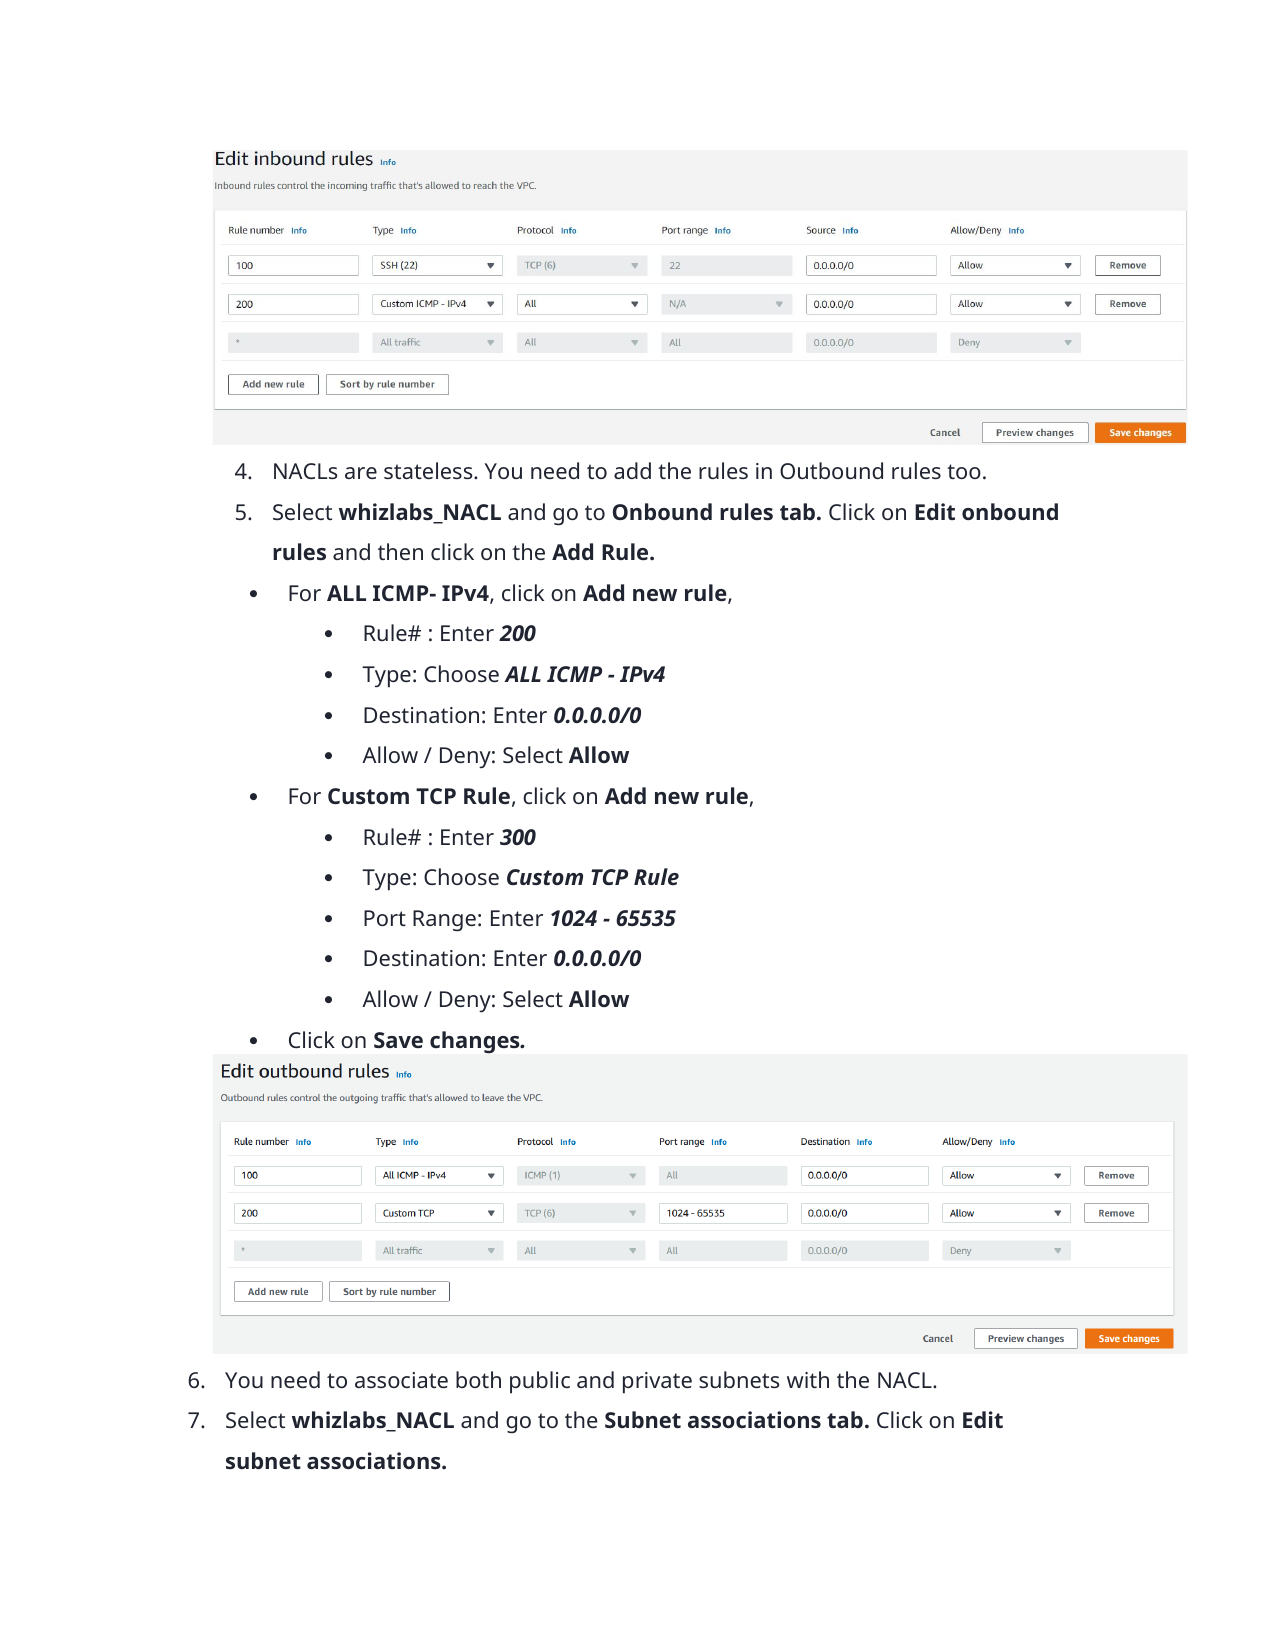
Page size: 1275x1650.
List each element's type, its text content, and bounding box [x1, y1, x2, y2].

list Destination: Enter 0.0.0.0/0 [325, 932, 1125, 973]
picture [212, 1054, 1188, 1354]
list Rule# : Enter 200 [325, 607, 1125, 648]
list Port Range: Enter 1024 - 65535 [325, 892, 1125, 932]
list Allow / Deny: Select Allow [325, 973, 1125, 1014]
list Rule# : Enter 300 [325, 811, 1125, 851]
list NACLs are stateless. You need to add the rules in Outbound rules too. [234, 445, 1078, 486]
list Allow / Deny: Select Allow [325, 729, 1125, 770]
picture [212, 150, 1188, 445]
list For ALL ICMP- IPv4, click on Add new rule, [250, 567, 1125, 607]
list Select whizlabs_NACL and go to the Subnet associations tab. Click on Edit subnet associations. [187, 1394, 1078, 1476]
list Destination: Enter 0.0.0.0/0 [325, 689, 1125, 729]
list For Custom TCP Rule, click on Add new rule, [250, 770, 1125, 811]
list Type: Choose Custom TCP Rule [325, 851, 1125, 892]
list Select whizlabs_NACL and go to Onbound rules tab. Click on Edit onbound rules and then click on the Add Rule. [234, 486, 1078, 567]
list You need to associate both public and private subnets with the NACL. [187, 1354, 1078, 1394]
list Click on Save changes. [250, 1014, 1125, 1054]
list Type: Choose ALL ICMP - IPv4 [325, 648, 1125, 689]
